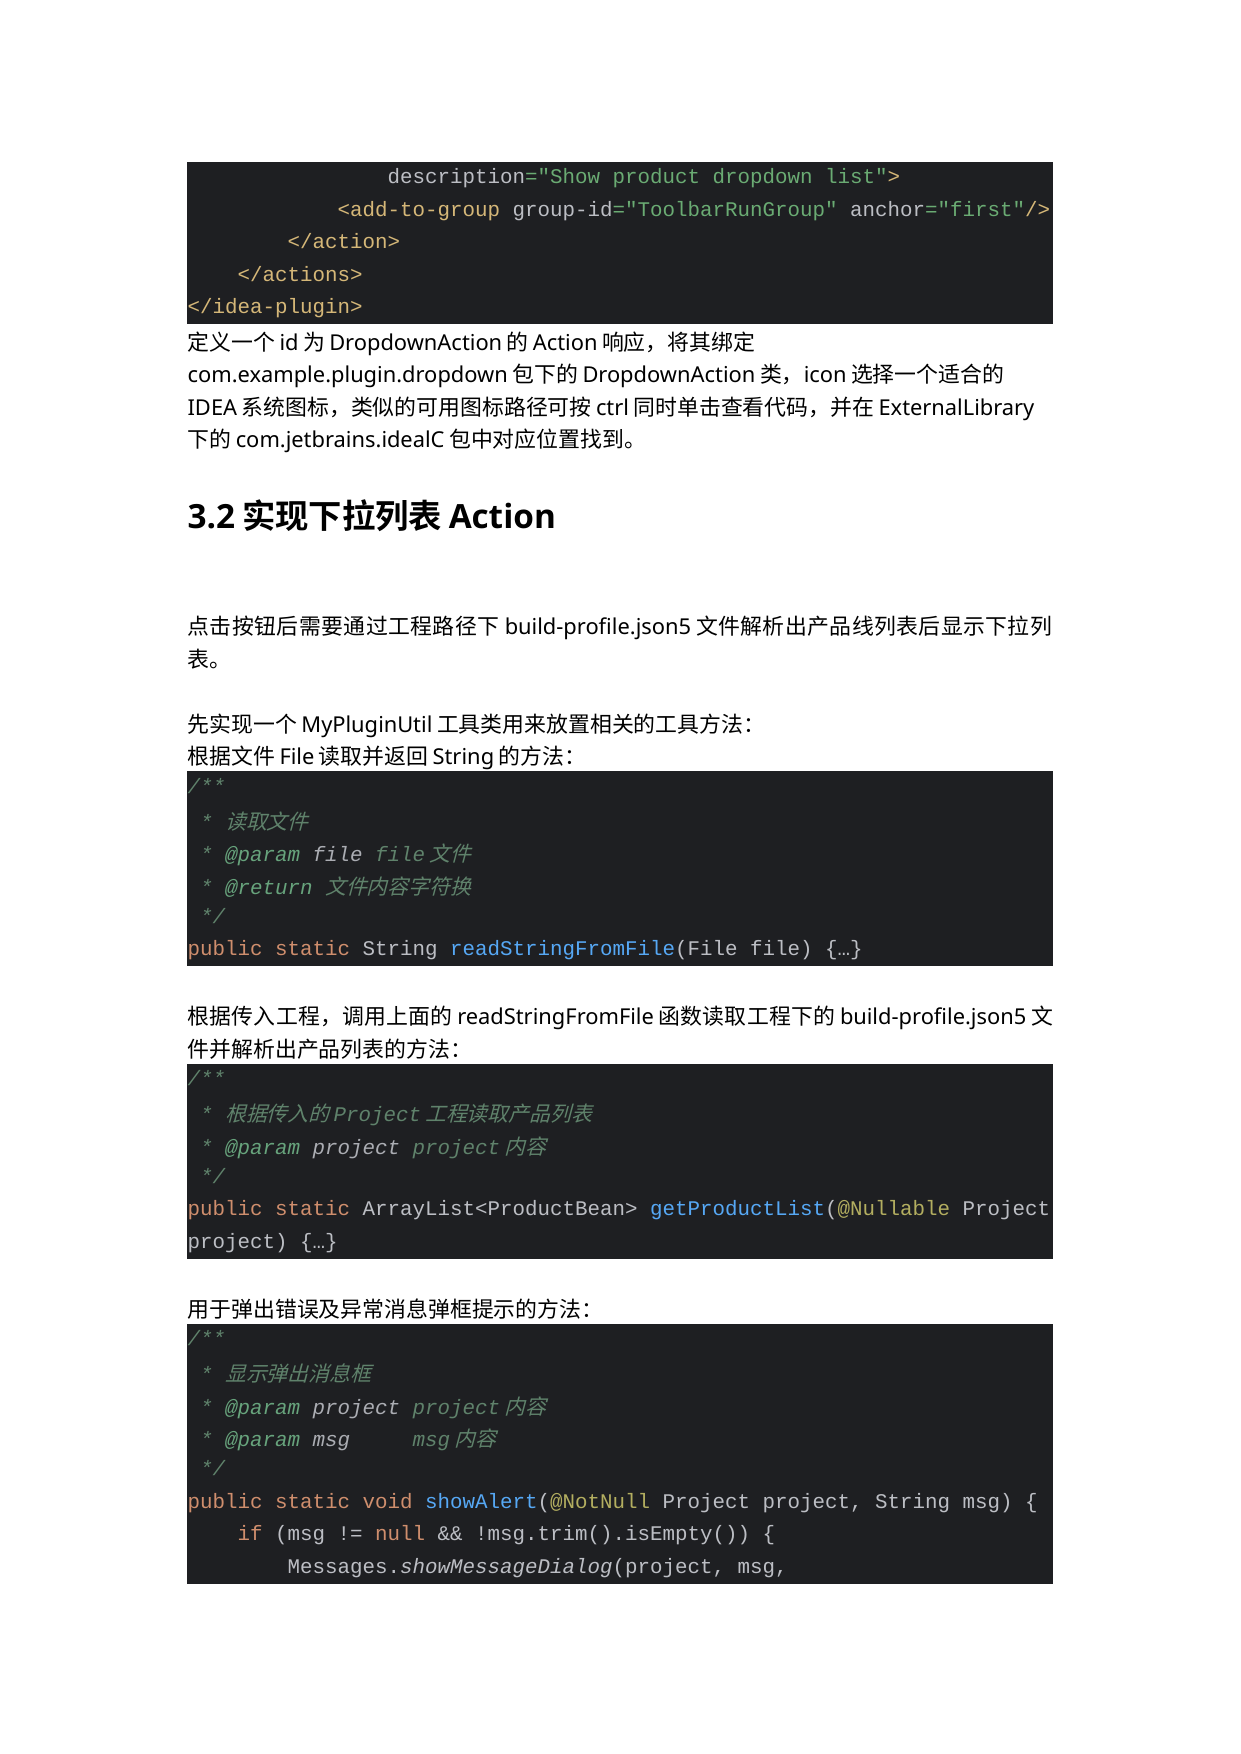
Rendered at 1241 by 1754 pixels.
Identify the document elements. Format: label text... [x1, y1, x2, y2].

text 定义一个id为DropdownAction的Action响应，将其绑定com.example.plugin.dropdown包下的DropdownAction类，icon选择一个适合的IDEA系统图标，类似的可用图标路径可按ctrl同时单击查看代码，并在ExternalLibrary下的com.jetbrains.idealC包中对应位置找到。 [187, 324, 1053, 454]
text 先实现一个MyPluginUtil工具类用来放置相关的工具方法： [187, 706, 1053, 739]
text 根据文件File读取并返回String的方法： [187, 739, 1053, 771]
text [187, 1324, 1053, 1584]
text /** * 读取文件 * @param file file文件 * @return 文件内容字符换 */ public static String readStringFromFile(File file) {…} [187, 771, 1053, 966]
text /** * 根据传入的Project工程读取产品列表 * @param project project内容 */ public static ArrayList<ProductBean> getProductList(@Nullable Project project) {…} [187, 1064, 1053, 1259]
subtitle 3.2实现下拉列表Action [187, 482, 1053, 547]
text 根据传入工程，调用上面的readStringFromFile函数读取工程下的build-profile.json5文件并解析出产品列表的方法： [187, 999, 1053, 1064]
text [187, 162, 1053, 324]
text 用于弹出错误及异常消息弹框提示的方法： [187, 1291, 1053, 1324]
text 点击按钮后需要通过工程路径下build-profile.json5文件解析出产品线列表后显示下拉列表。 [187, 609, 1053, 674]
